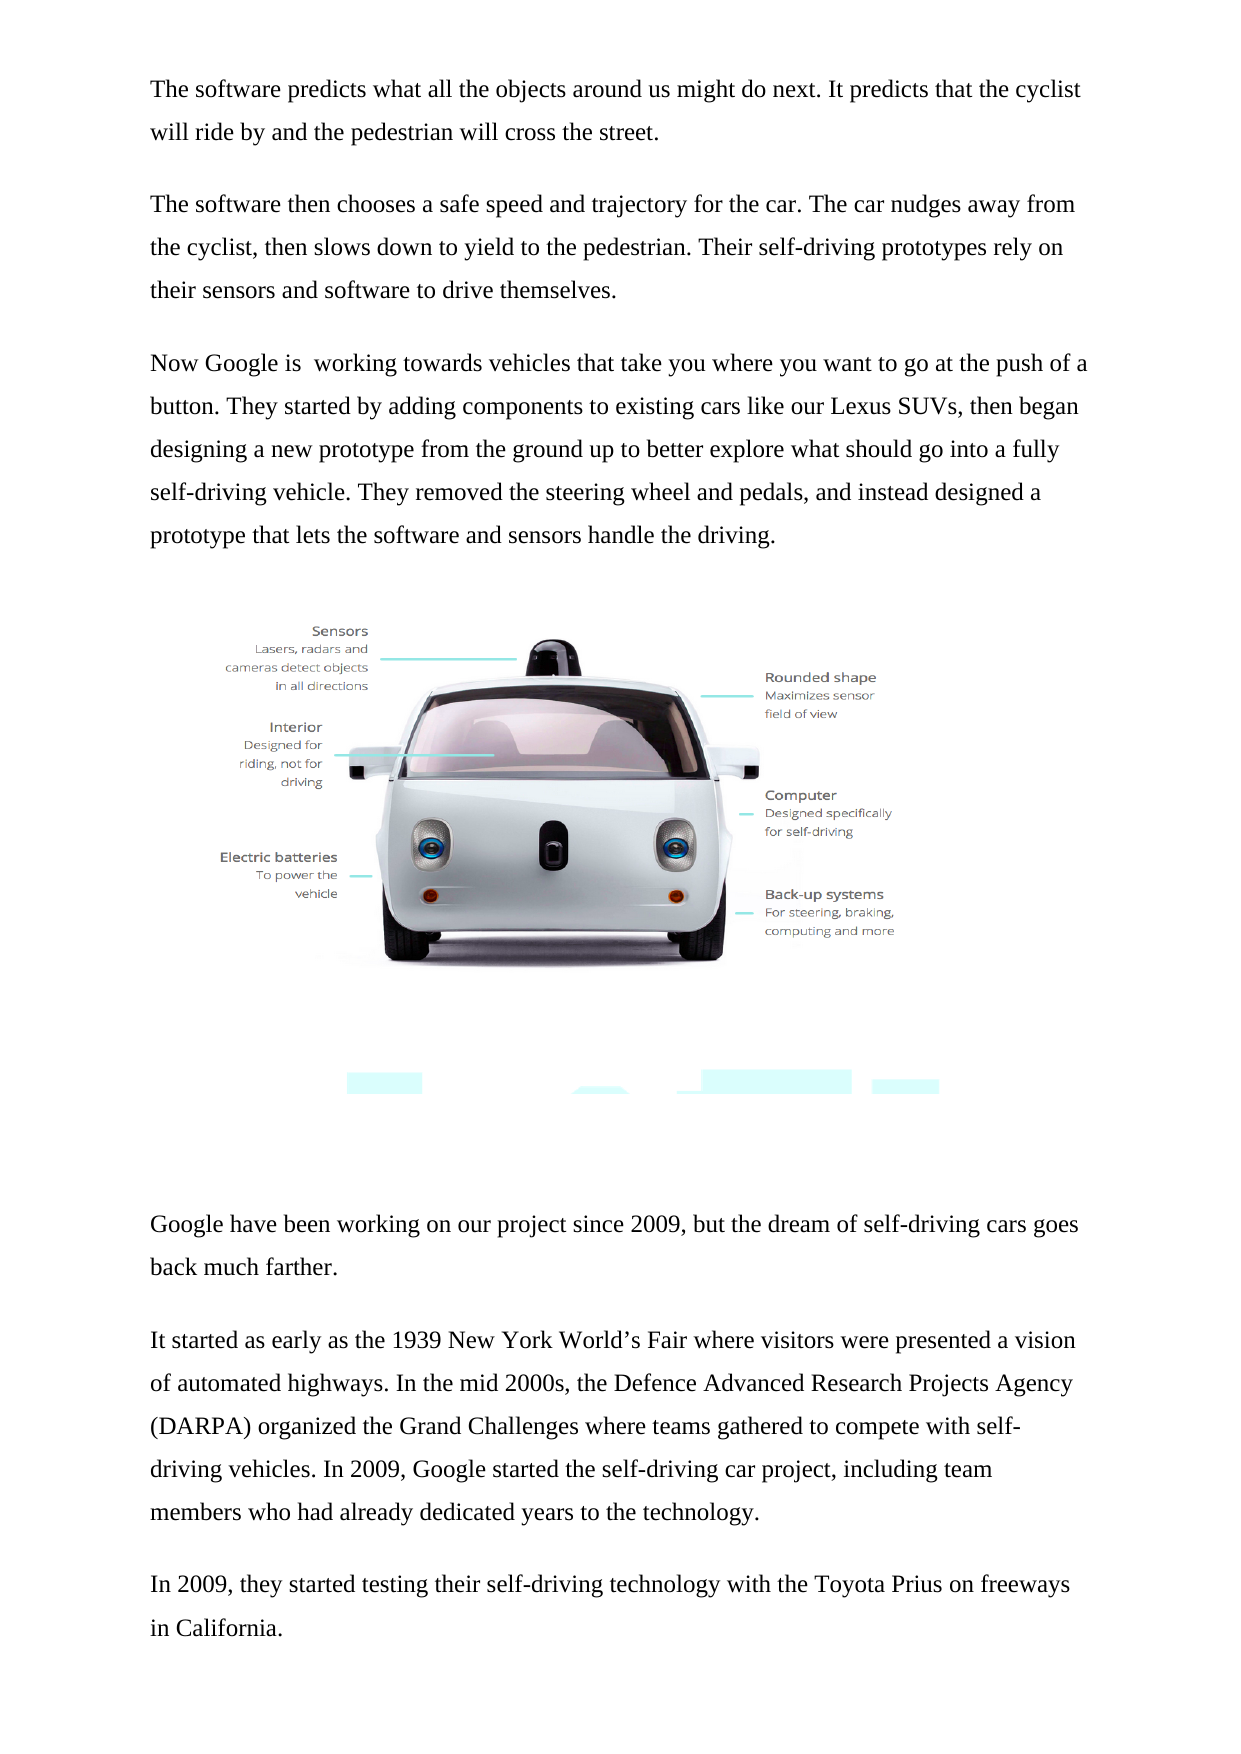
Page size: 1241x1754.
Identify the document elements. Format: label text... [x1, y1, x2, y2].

picture [150, 592, 974, 1094]
text The software predicts what all the objects around us might do next. It predicts that the cyclist will ride by and the pedestrian will cross the street. [150, 74, 1090, 146]
text Now Google is working towards vehicles that take you where you want to go at the push of a button. They started by adding components to existing cars like our Lexus SUVs, then began designing a new prototype from the ground up to better explore what should go into a fully self-driving vehicle. They removed the steering wheel and pedals, and instead designed a prototype that lets the software and sensors handle the driving. [150, 348, 1090, 549]
text The software then chooses a safe speed and trajectory for the car. The car nudges away from the cyclist, then slows down to yield to the pedestrian. Their self-driving prototypes rely on their sensors and software to drive themselves. [150, 189, 1090, 304]
text Google have been working on our project since 2009, but the dream of self-driving cars goes back much farther. [150, 1209, 1090, 1281]
text It started as early as the 1939 New York World’s Fair where visitors were presented a vision of automated highways. In the mid 2000s, the Defence Advanced Research Projects Agency (DARPA) organized the Grand Challenges where teams gathered to compete with self-driving vehicles. In 2009, Google started the self-driving car project, including team members who had already dedicated years to the technology. [150, 1325, 1090, 1526]
text In 2009, they started testing their self-driving technology with the Toyota Prius on freeways in California. [150, 1569, 1090, 1641]
